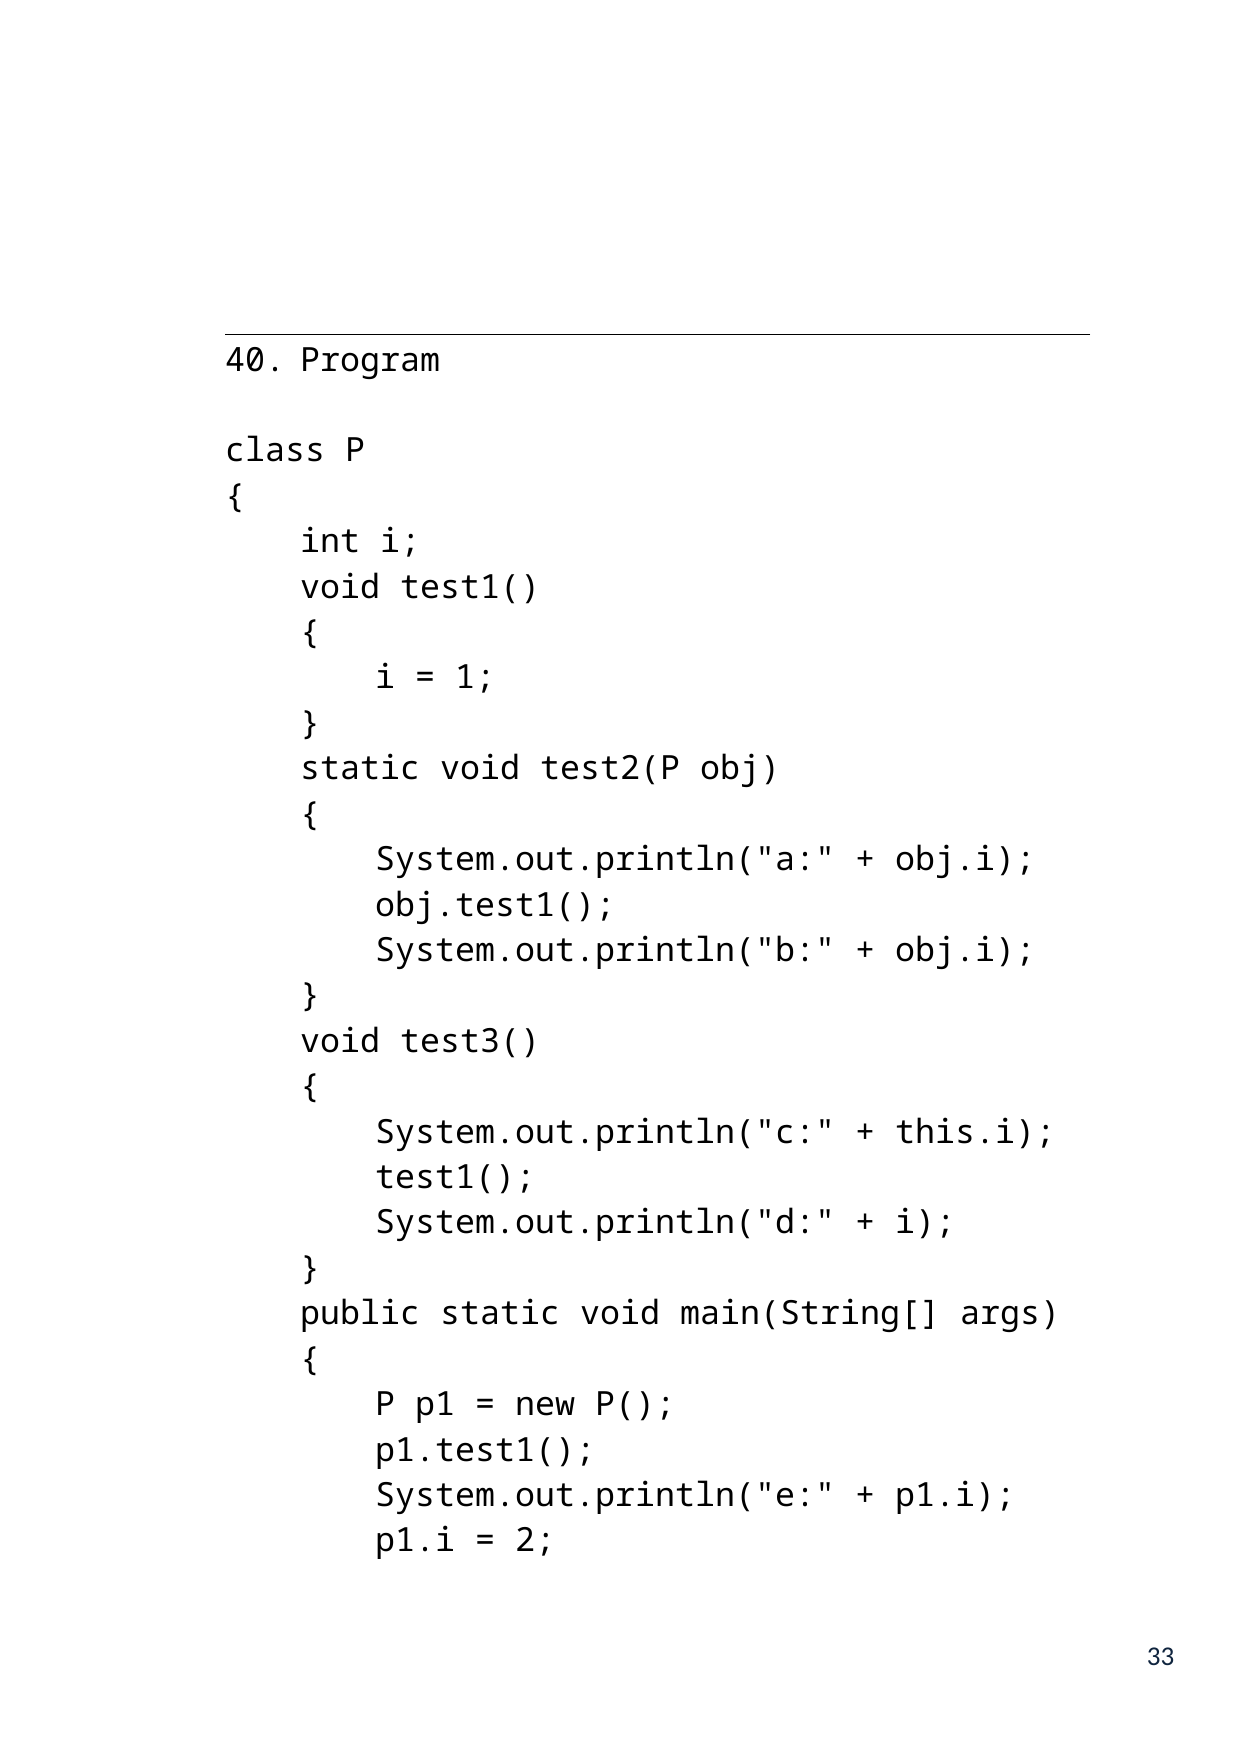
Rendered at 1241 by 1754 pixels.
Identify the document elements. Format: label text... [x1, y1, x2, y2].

list } [225, 1244, 1090, 1289]
list obj.test1(); [225, 880, 1090, 926]
list class P [225, 426, 1090, 472]
list { [225, 1334, 1090, 1380]
list p1.test1(); [225, 1425, 1090, 1471]
list System.out.println("d:" + i); [225, 1198, 1090, 1244]
list System.out.println("a:" + obj.i); [225, 835, 1090, 880]
list { [225, 1062, 1090, 1107]
list System.out.println("c:" + this.i); [225, 1107, 1090, 1153]
list public static void main(String[] args) [225, 1289, 1090, 1334]
list void test1() [225, 562, 1090, 608]
list } [225, 971, 1090, 1017]
list int i; [225, 517, 1090, 562]
list test1(); [225, 1153, 1090, 1198]
list { [225, 789, 1090, 835]
list static void test2(P obj) [225, 744, 1090, 789]
list System.out.println("b:" + obj.i); [225, 926, 1090, 971]
list { [225, 472, 1090, 517]
list { [225, 608, 1090, 653]
list i = 1; [225, 653, 1090, 699]
list p1.i = 2; [225, 1516, 1090, 1562]
list } [225, 699, 1090, 744]
list P p1 = new P(); [225, 1380, 1090, 1425]
list void test3() [225, 1017, 1090, 1062]
list Program [225, 335, 1090, 381]
list System.out.println("e:" + p1.i); [225, 1471, 1090, 1516]
